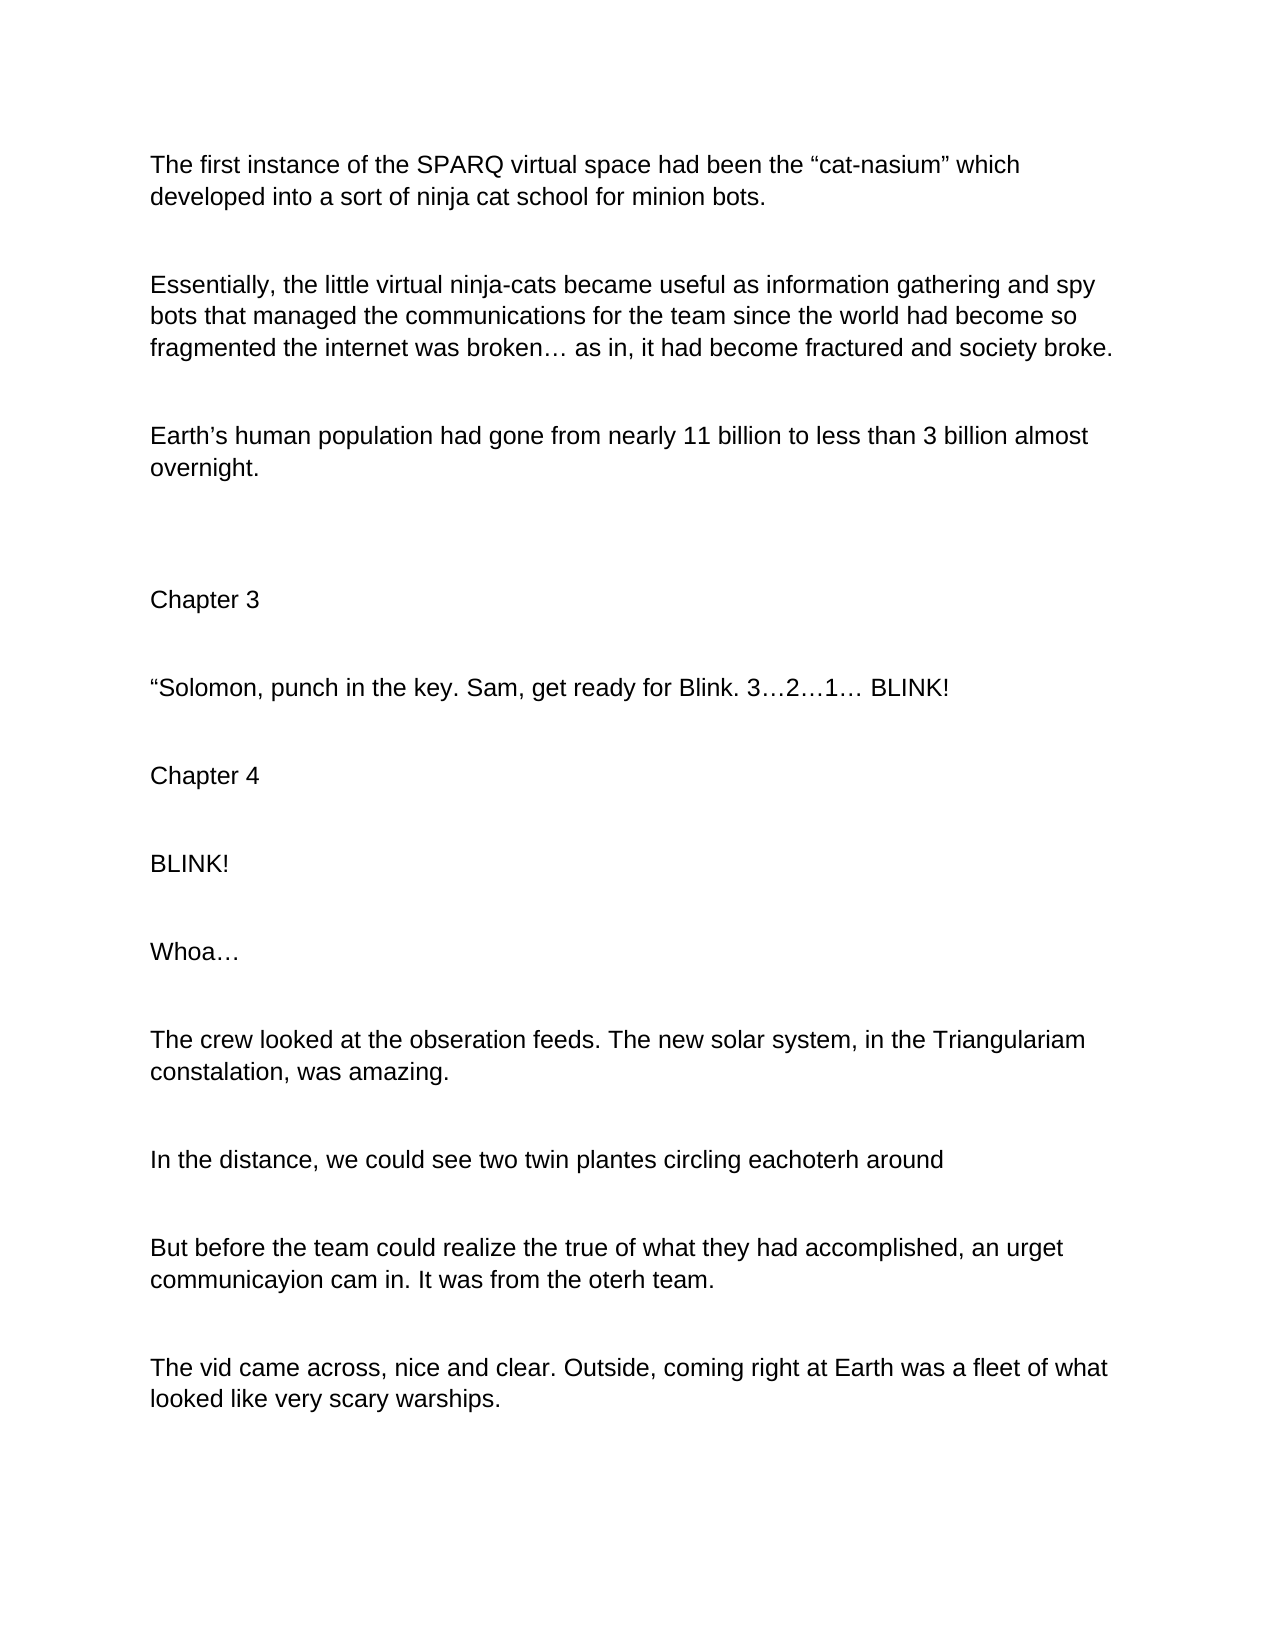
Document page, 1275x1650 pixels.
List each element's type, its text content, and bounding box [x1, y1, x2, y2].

text BLINK! [150, 849, 1125, 878]
text The crew looked at the obseration feeds. The new solar system, in the Triangulariam constalation, was amazing. [150, 1025, 1125, 1086]
text Chapter 3 [150, 585, 1125, 613]
text In the distance, we could see two twin plantes circling eachoterh around [150, 1145, 1125, 1174]
text Essentially, the little virtual ninja-cats became useful as information gathering and spy bots that managed the communications for the team since the world had become so fragmented the internet was broken… as in, it had become fractured and society broke. [150, 270, 1125, 362]
text Chapter 4 [150, 761, 1125, 790]
text Whoa… [150, 937, 1125, 966]
text Earth’s human population had gone from nearly 11 billion to less than 3 billion almost overnight. [150, 421, 1125, 481]
text The vid came across, nice and clear. Outside, coming right at Earth was a fleet of what looked like very scary warships. [150, 1353, 1125, 1413]
text The first instance of the SPARQ virtual space had been the “cat-nasium” which developed into a sort of ninja cat school for minion bots. [150, 150, 1125, 210]
text “Solomon, punch in the key. Sam, get ready for Blink. 3…2…1… BLINK! [150, 673, 1125, 702]
text But before the team could realize the true of what they had accomplished, an urget communicayion cam in. It was from the oterh team. [150, 1233, 1125, 1293]
